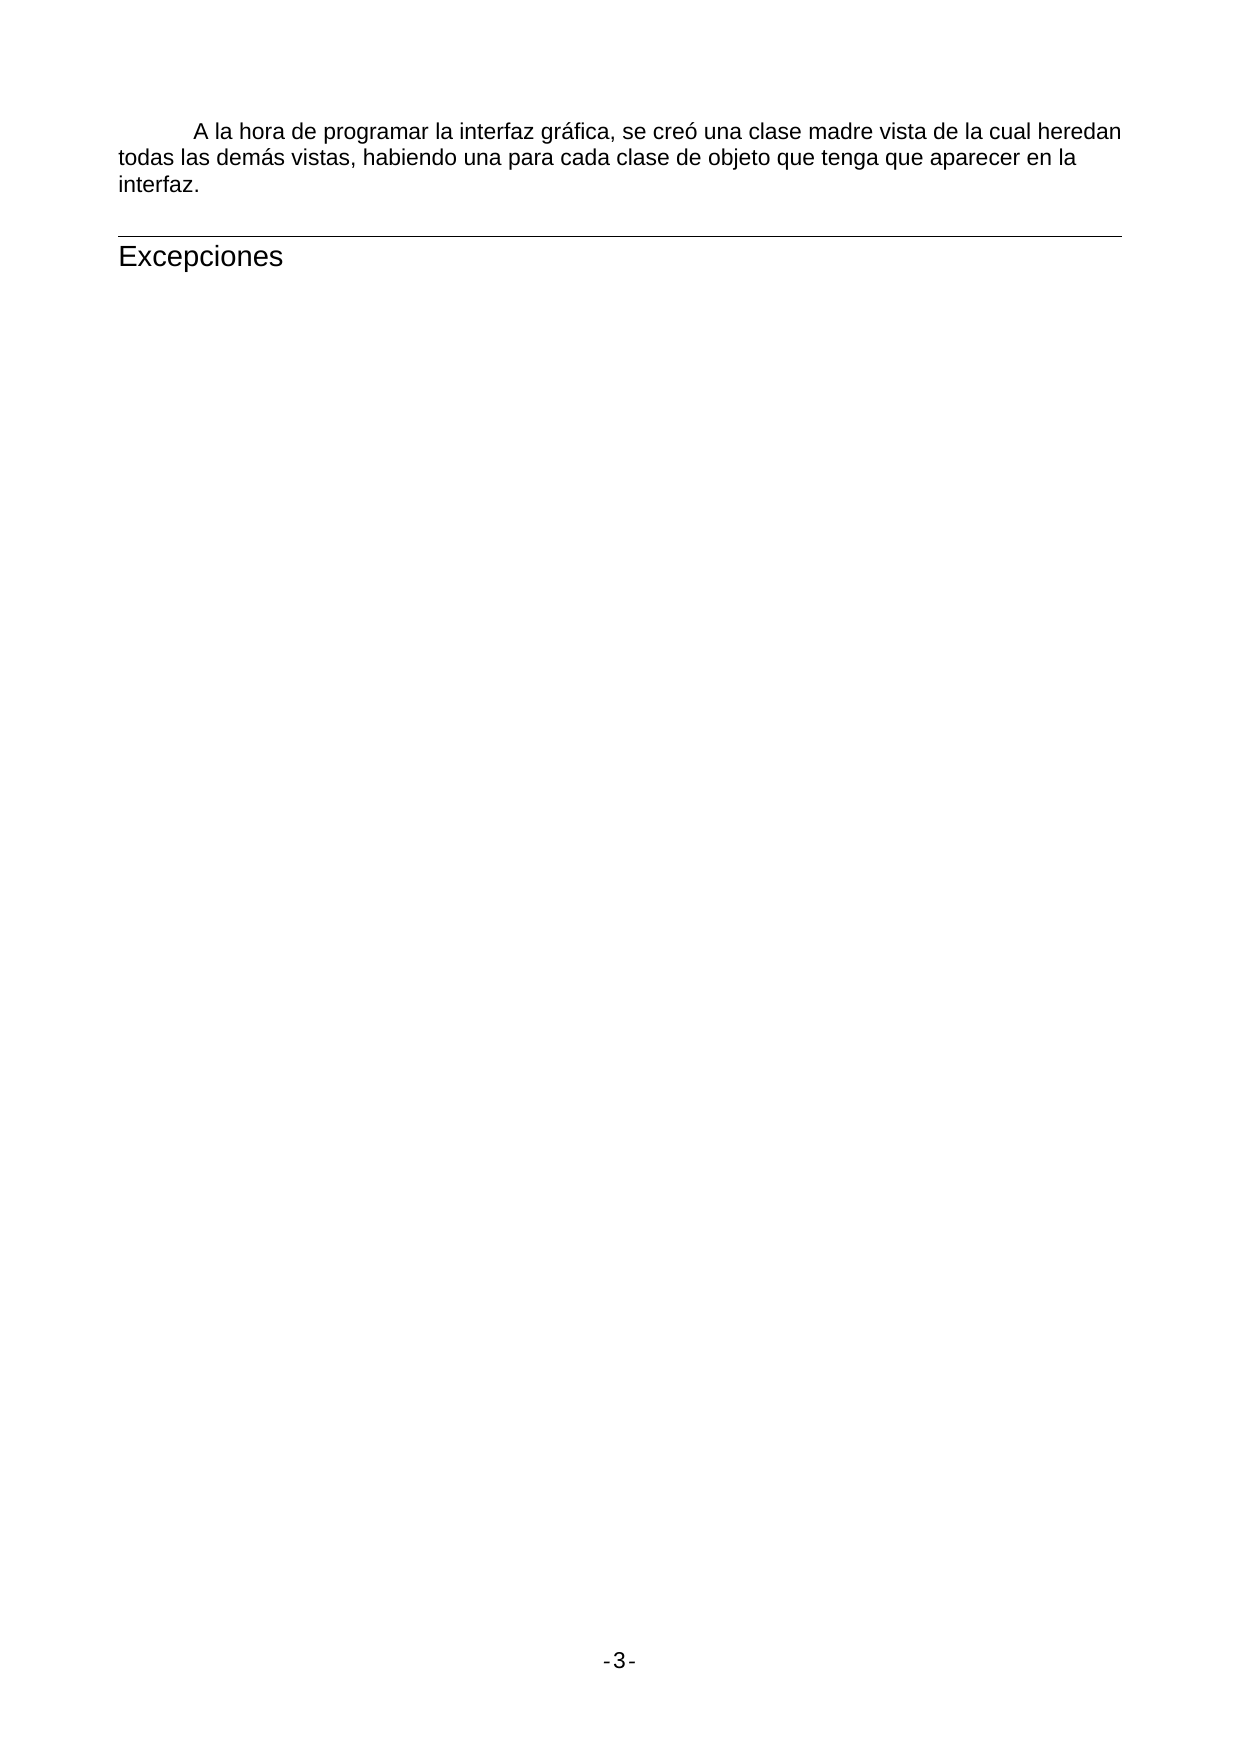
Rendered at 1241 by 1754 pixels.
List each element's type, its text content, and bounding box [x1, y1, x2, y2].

text Excepciones [118, 237, 1122, 273]
text A la hora de programar la interfaz gráfica, se creó una clase madre vista de la cual heredan todas las demás vistas, habiendo una para cada clase de objeto que tenga que aparecer en la interfaz. [118, 118, 1122, 197]
